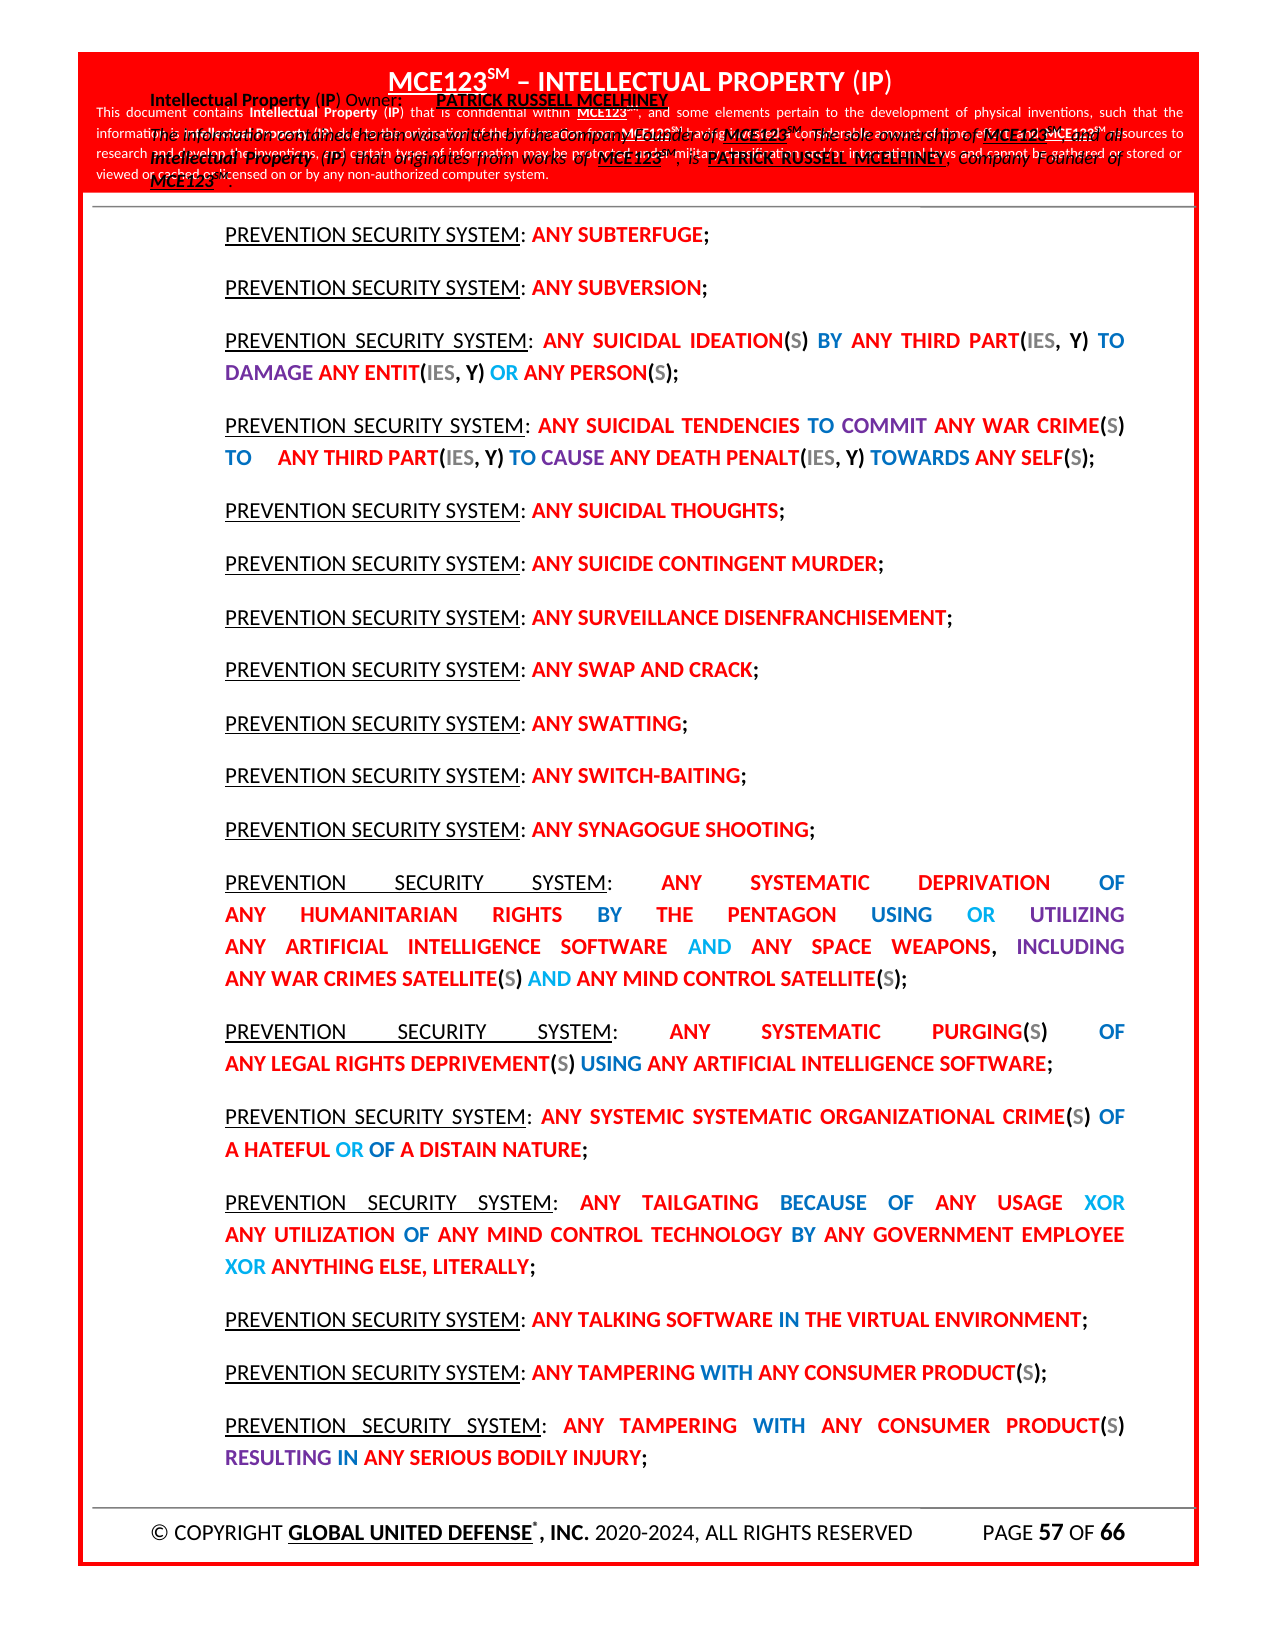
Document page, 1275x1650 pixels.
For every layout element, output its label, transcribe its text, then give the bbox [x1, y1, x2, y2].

text PREVENTION SECURITY SYSTEM: ANY SWAP AND CRACK; [225, 656, 1125, 684]
text PREVENTION SECURITY SYSTEM: ANY TAILGATING BECAUSE OF ANY USAGE XOR ANY UTILIZATION OF ANY MIND CONTROL TECHNOLOGY BY ANY GOVERNMENT EMPLOYEE XOR ANYTHING ELSE, LITERALLY; [225, 1188, 1125, 1280]
text PREVENTION SECURITY SYSTEM: ANY TAMPERING WITH ANY CONSUMER PRODUCT(S); [225, 1358, 1125, 1386]
text PREVENTION SECURITY SYSTEM: ANY SUBVERSION; [225, 273, 1125, 301]
text PREVENTION SECURITY SYSTEM: ANY TAMPERING WITH ANY CONSUMER PRODUCT(S) RESULTING IN ANY SERIOUS BODILY INJURY; [225, 1411, 1125, 1471]
text PREVENTION SECURITY SYSTEM: ANY SUICIDE CONTINGENT MURDER; [225, 549, 1125, 578]
text PREVENTION SECURITY SYSTEM: ANY SYSTEMATIC DEPRIVATION OF ANY HUMANITARIAN RIGHTS BY THE PENTAGON USING OR UTILIZING ANY ARTIFICIAL INTELLIGENCE SOFTWARE AND ANY SPACE WEAPONS, INCLUDING ANY WAR CRIMES SATELLITE(S) AND ANY MIND CONTROL SATELLITE(S); [225, 868, 1125, 992]
text PREVENTION SECURITY SYSTEM: ANY SURVEILLANCE DISENFRANCHISEMENT; [225, 603, 1125, 631]
text PREVENTION SECURITY SYSTEM: ANY SYSTEMIC SYSTEMATIC ORGANIZATIONAL CRIME(S) OF A HATEFUL OR OF A DISTAIN NATURE; [225, 1102, 1125, 1163]
text PREVENTION SECURITY SYSTEM: ANY SUICIDAL THOUGHTS; [225, 497, 1125, 524]
text PREVENTION SECURITY SYSTEM: ANY SYSTEMATIC PURGING(S) OF ANY LEGAL RIGHTS DEPRIVEMENT(S) USING ANY ARTIFICIAL INTELLIGENCE SOFTWARE; [225, 1017, 1125, 1077]
text PREVENTION SECURITY SYSTEM: ANY SUBTERFUGE; [225, 220, 1125, 248]
text PREVENTION SECURITY SYSTEM: ANY SWATTING; [225, 709, 1125, 737]
text PREVENTION SECURITY SYSTEM: ANY SUICIDAL TENDENCIES TO COMMIT ANY WAR CRIME(S) TO ANY THIRD PART(IES, Y) TO CAUSE ANY DEATH PENALT(IES, Y) TOWARDS ANY SELF(S); [225, 411, 1125, 472]
text PREVENTION SECURITY SYSTEM: ANY SUICIDAL IDEATION(S) BY ANY THIRD PART(IES, Y) TO DAMAGE ANY ENTIT(IES, Y) OR ANY PERSON(S); [225, 326, 1125, 386]
text PREVENTION SECURITY SYSTEM: ANY SWITCH-BAITING; [225, 762, 1125, 790]
text PREVENTION SECURITY SYSTEM: ANY SYNAGOGUE SHOOTING; [225, 815, 1125, 843]
text PREVENTION SECURITY SYSTEM: ANY TALKING SOFTWARE IN THE VIRTUAL ENVIRONMENT; [225, 1305, 1125, 1333]
